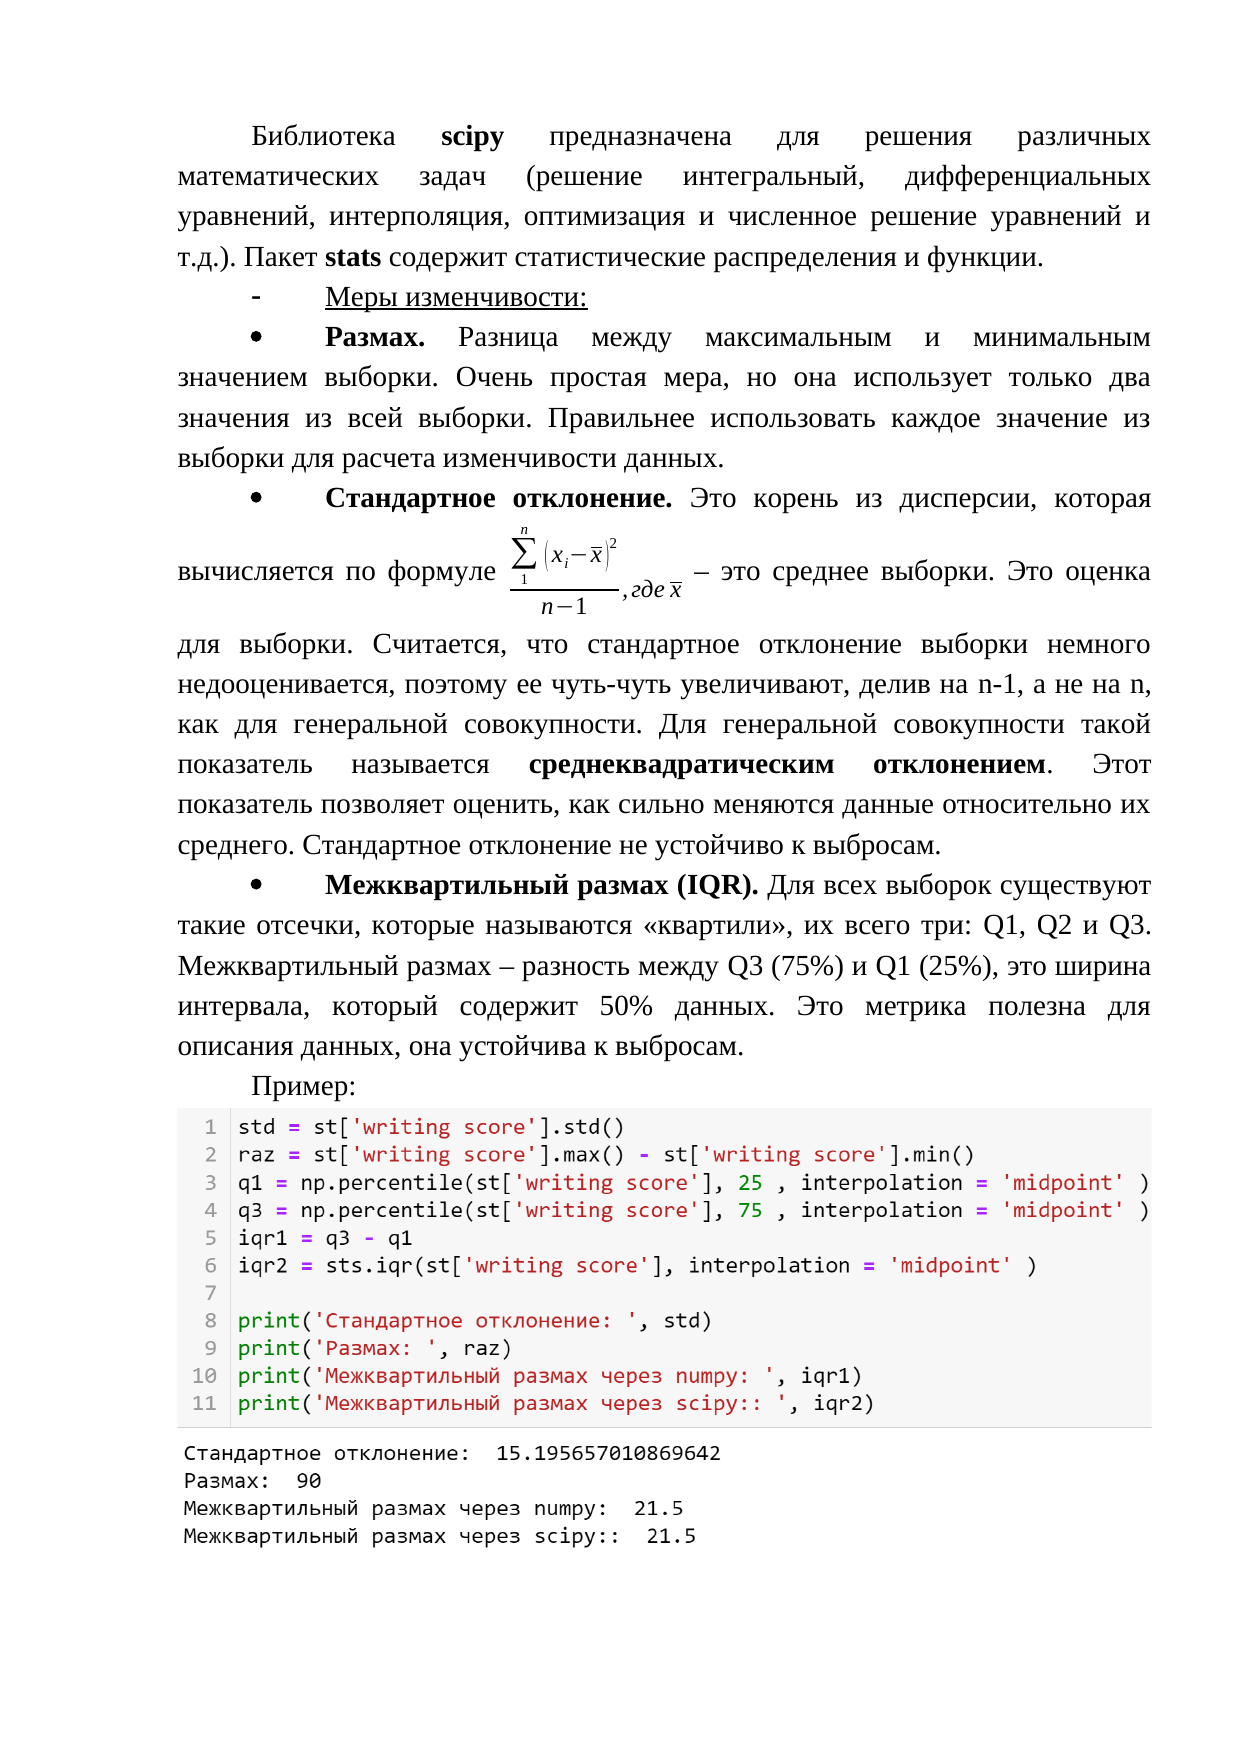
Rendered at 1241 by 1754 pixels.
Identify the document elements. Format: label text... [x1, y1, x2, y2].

text Пример: [177, 1068, 1152, 1102]
text Библиотека scipy предназначена для решения различных математических задач (решение интегральный, дифференциальных уравнений, интерполяция, оптимизация и численное решение уравнений и т.д.). Пакет stats содержит статистические распределения и функции. [177, 118, 1152, 272]
picture [177, 1108, 1152, 1557]
list Стандартное отклонение. Это корень из дисперсии, которая вычисляется по формуле – это среднее выборки. Это оценка для выборки. Считается, что стандартное отклонение выборки немного недооценивается, поэтому ее чуть-чуть увеличивают, делив на n-1, а не на n, как для генеральной совокупности. Для генеральной совокупности такой показатель называется среднеквадратическим отклонением. Этот показатель позволяет оценить, как сильно меняются данные относительно их среднего. Стандартное отклонение не устойчиво к выбросам. [177, 480, 1152, 860]
list Меры изменчивости: [177, 279, 1152, 313]
list Размах. Разница между максимальным и минимальным значением выборки. Очень простая мера, но она использует только два значения из всей выборки. Правильнее использовать каждое значение из выборки для расчета изменчивости данных. [177, 319, 1152, 473]
list Межквартильный размах (IQR). Для всех выборок существуют такие отсечки, которые называются «квартили», их всего три: Q1, Q2 и Q3. Межквартильный размах – разность между Q3 (75%) и Q1 (25%), это ширина интервала, который содержит 50% данных. Это метрика полезна для описания данных, она устойчива к выбросам. [177, 867, 1152, 1062]
